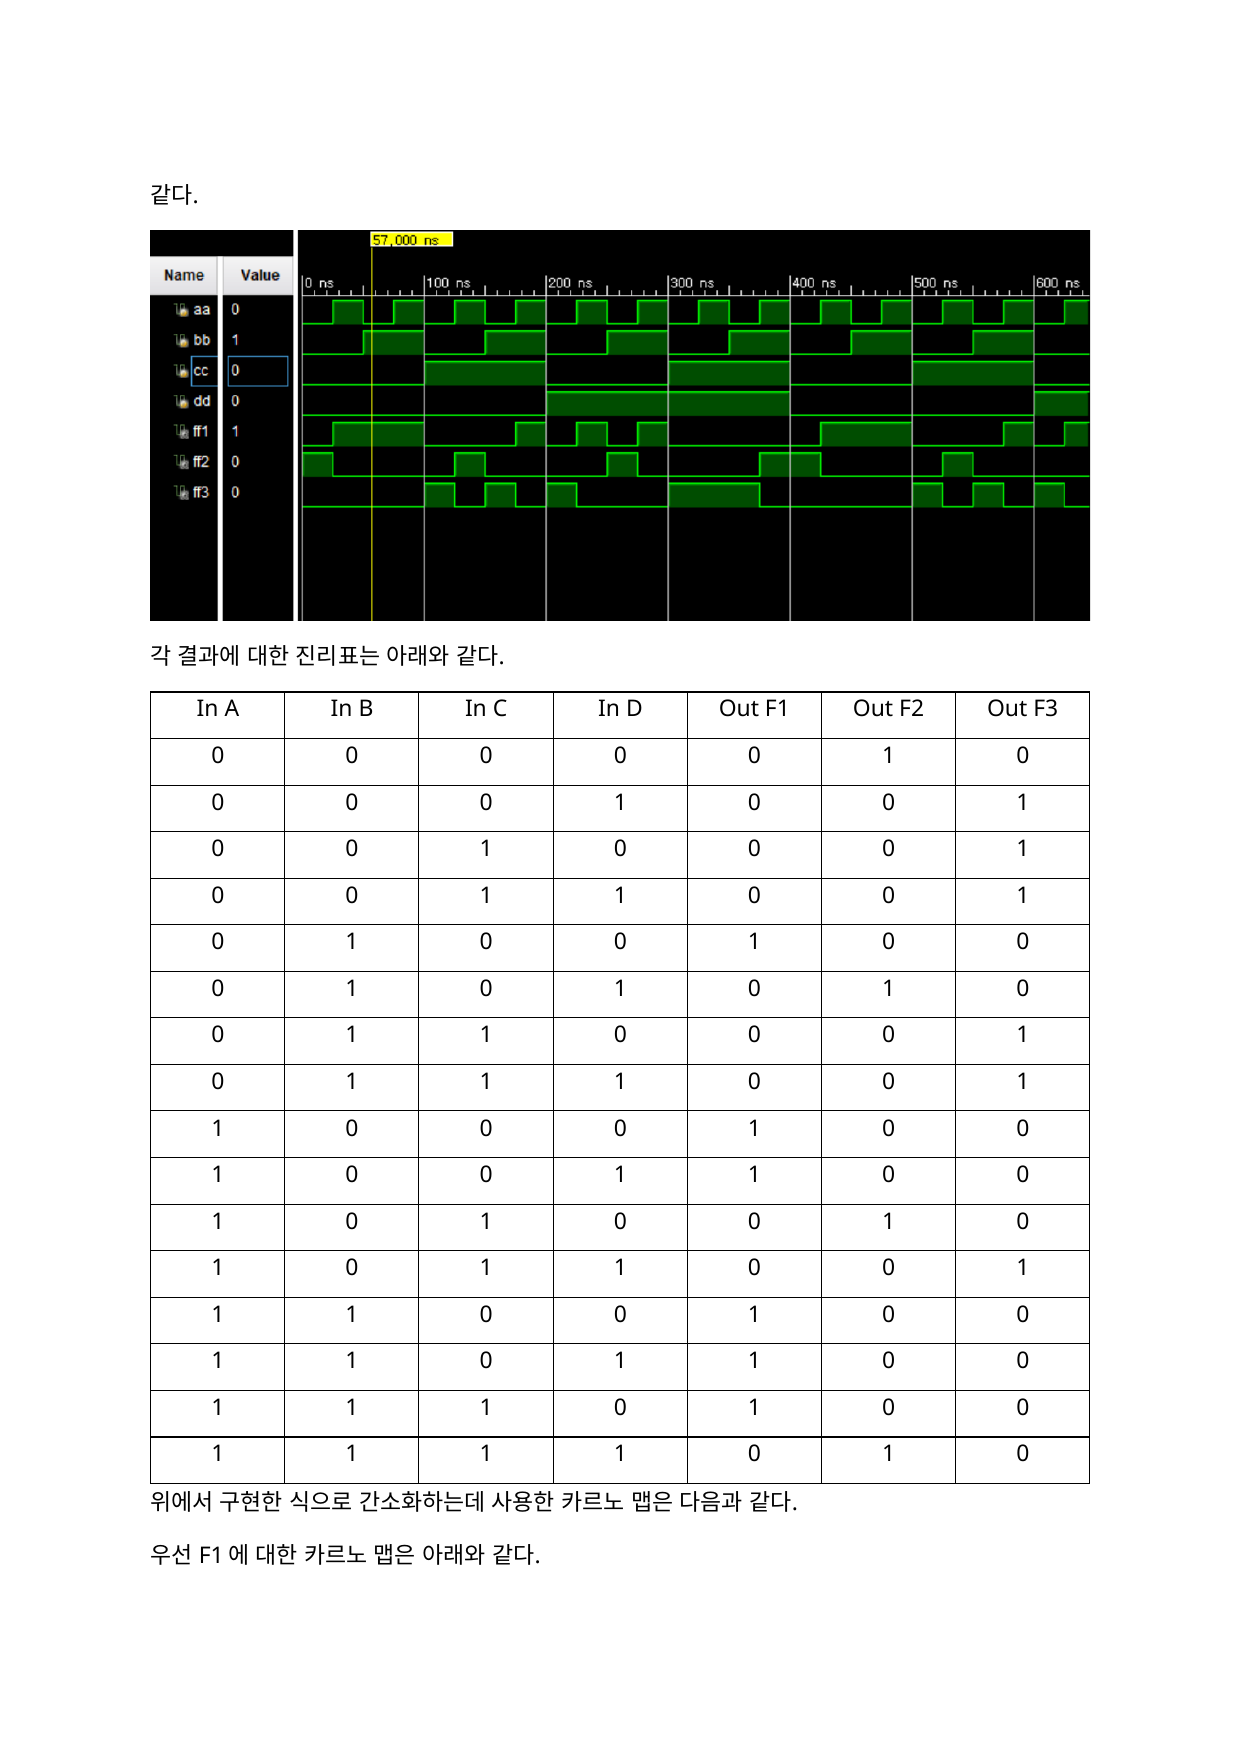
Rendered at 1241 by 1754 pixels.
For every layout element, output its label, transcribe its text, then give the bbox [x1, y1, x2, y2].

table_cell 0 [285, 786, 418, 831]
table_cell 1 [688, 1298, 821, 1343]
table_cell 1 [285, 1065, 418, 1110]
table_cell 0 [419, 1111, 553, 1157]
text 위에서 구현한 식으로 간소화하는데 사용한 카르노 맵은 다음과 같다. [150, 1484, 1090, 1517]
table_cell 0 [285, 1158, 418, 1203]
table_cell 0 [822, 1298, 955, 1343]
table_cell 0 [956, 1298, 1089, 1343]
table_cell 0 [688, 879, 821, 924]
table_cell 0 [285, 832, 418, 878]
table_cell 0 [285, 1205, 418, 1250]
table_cell 0 [151, 925, 284, 971]
table_cell 1 [151, 1205, 284, 1250]
table_cell 0 [151, 739, 284, 784]
table_cell 1 [822, 1205, 955, 1250]
table_cell 0 [554, 1018, 687, 1064]
table_cell 0 [688, 832, 821, 878]
table_cell 0 [285, 1251, 418, 1297]
table_cell 1 [554, 1251, 687, 1297]
table_cell 0 [822, 1018, 955, 1064]
table_cell 0 [419, 1158, 553, 1203]
table_cell 1 [956, 1065, 1089, 1110]
table_cell 0 [688, 739, 821, 784]
table_cell 0 [822, 925, 955, 971]
table_cell 1 [419, 1438, 553, 1483]
table_cell 1 [285, 1018, 418, 1064]
table_cell 1 [419, 832, 553, 878]
table_cell 0 [688, 1251, 821, 1297]
text 우선 F1에 대한 카르노 맵은 아래와 같다. [150, 1537, 1090, 1571]
table_header Out F2 [822, 693, 955, 738]
table_cell 0 [554, 739, 687, 784]
table_cell 0 [822, 1158, 955, 1203]
table_cell 1 [688, 1158, 821, 1203]
table_cell 1 [419, 879, 553, 924]
table_cell 1 [956, 1018, 1089, 1064]
table_cell 0 [688, 1018, 821, 1064]
table_cell 0 [554, 1391, 687, 1436]
table_cell 0 [822, 832, 955, 878]
table_cell 1 [151, 1251, 284, 1297]
table_cell 1 [688, 925, 821, 971]
table_cell 1 [554, 1158, 687, 1203]
table_cell 1 [285, 1438, 418, 1483]
table_cell 1 [688, 1344, 821, 1390]
table_cell 0 [688, 1065, 821, 1110]
table_cell 1 [554, 879, 687, 924]
table_cell 0 [688, 1205, 821, 1250]
table_cell 1 [285, 1391, 418, 1436]
table_cell 0 [956, 972, 1089, 1017]
table_cell 1 [554, 786, 687, 831]
table_cell 0 [151, 786, 284, 831]
table_cell 0 [151, 1018, 284, 1064]
table_cell 1 [956, 1251, 1089, 1297]
table_cell 1 [419, 1391, 553, 1436]
table_header In A [151, 693, 284, 738]
table_cell 0 [419, 739, 553, 784]
table_cell 0 [688, 1438, 821, 1483]
table_cell 1 [956, 832, 1089, 878]
table_header Out F1 [688, 693, 821, 738]
table_cell 0 [688, 786, 821, 831]
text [150, 177, 1090, 211]
table_cell 1 [822, 739, 955, 784]
table_cell 0 [956, 925, 1089, 971]
table_cell 0 [688, 972, 821, 1017]
table_cell 1 [956, 786, 1089, 831]
table_cell 0 [956, 1344, 1089, 1390]
table_cell 0 [822, 1111, 955, 1157]
table_cell 0 [419, 925, 553, 971]
table_cell 0 [554, 1298, 687, 1343]
text 각 결과에 대한 진리표는 아래와 같다. [150, 638, 1090, 671]
table_cell 0 [419, 1344, 553, 1390]
table_cell 0 [956, 739, 1089, 784]
table_header In C [419, 693, 553, 738]
picture [150, 230, 1091, 621]
table_cell 1 [151, 1298, 284, 1343]
table_cell 1 [419, 1018, 553, 1064]
table_cell 0 [822, 1251, 955, 1297]
table_cell 1 [688, 1391, 821, 1436]
table_cell 1 [554, 972, 687, 1017]
table_cell 1 [151, 1391, 284, 1436]
table_cell 0 [285, 879, 418, 924]
table_header In B [285, 693, 418, 738]
table_cell 1 [554, 1344, 687, 1390]
table_cell 1 [285, 1298, 418, 1343]
table_cell 0 [151, 879, 284, 924]
table_cell 1 [151, 1158, 284, 1203]
table_cell 0 [956, 1205, 1089, 1250]
table_cell 0 [822, 786, 955, 831]
table_cell 0 [956, 1438, 1089, 1483]
table_cell 0 [822, 879, 955, 924]
table_cell 0 [554, 1111, 687, 1157]
table_cell 1 [285, 925, 418, 971]
table_cell 1 [285, 972, 418, 1017]
table_cell 0 [822, 1391, 955, 1436]
table_cell 1 [688, 1111, 821, 1157]
table_cell 1 [419, 1065, 553, 1110]
table_cell 0 [956, 1158, 1089, 1203]
table_cell 0 [419, 1298, 553, 1343]
table_cell 1 [554, 1438, 687, 1483]
table_cell 1 [956, 879, 1089, 924]
table_cell 0 [285, 739, 418, 784]
table_cell 0 [554, 1205, 687, 1250]
table_cell 0 [151, 832, 284, 878]
table_header Out F3 [956, 693, 1089, 738]
table_cell 0 [151, 972, 284, 1017]
table_header In D [554, 693, 687, 738]
table_cell 1 [151, 1438, 284, 1483]
table_cell 1 [419, 1251, 553, 1297]
table_cell 1 [419, 1205, 553, 1250]
table_cell 1 [151, 1344, 284, 1390]
table_cell 1 [554, 1065, 687, 1110]
table_cell 1 [151, 1111, 284, 1157]
table_cell 0 [419, 972, 553, 1017]
table_cell 1 [285, 1344, 418, 1390]
table_cell 0 [151, 1065, 284, 1110]
table_cell 0 [822, 1344, 955, 1390]
table_cell 1 [822, 972, 955, 1017]
table_cell 0 [822, 1065, 955, 1110]
table_cell 1 [822, 1438, 955, 1483]
table_cell 0 [554, 925, 687, 971]
table_cell 0 [285, 1111, 418, 1157]
table_cell 0 [956, 1111, 1089, 1157]
table_cell 0 [419, 786, 553, 831]
table_cell 0 [554, 832, 687, 878]
table_cell 0 [956, 1391, 1089, 1436]
